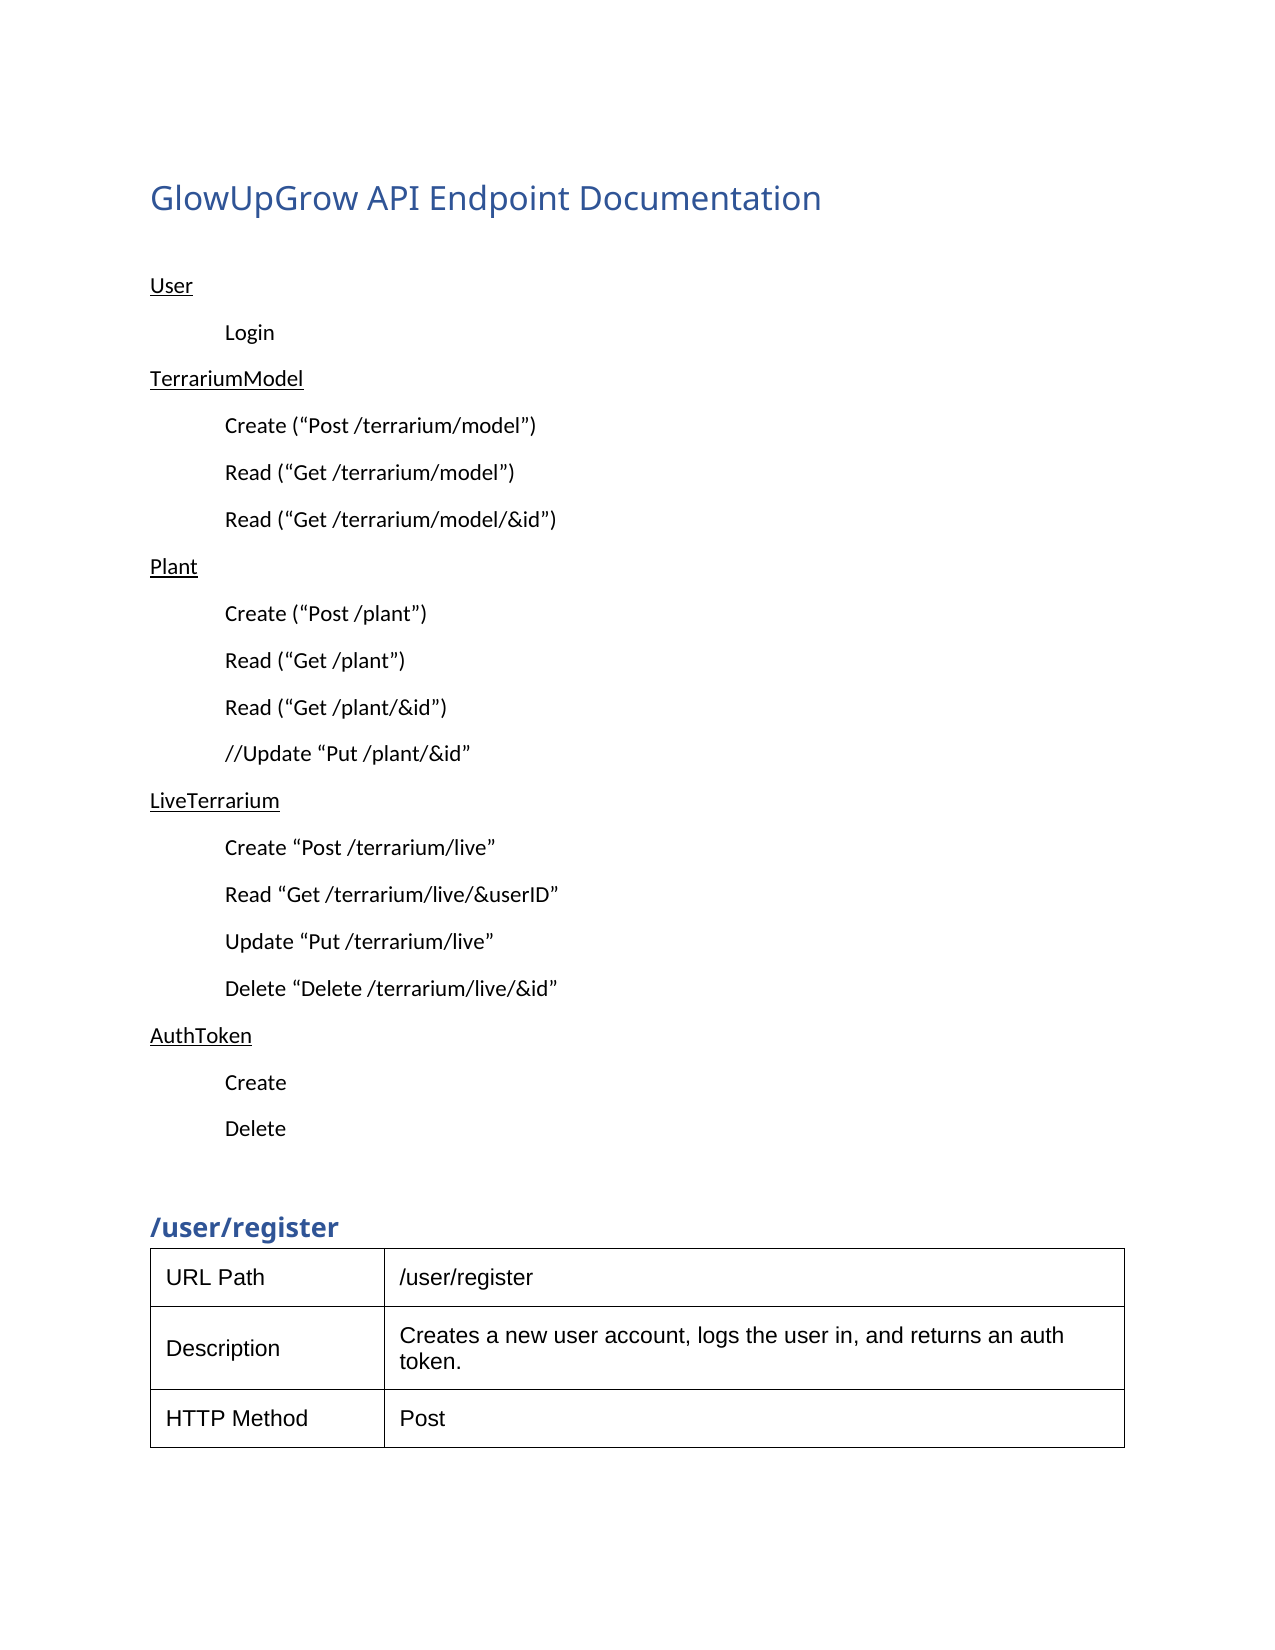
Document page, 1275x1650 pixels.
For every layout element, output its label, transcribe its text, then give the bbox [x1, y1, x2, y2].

table_cell HTTP Method [151, 1390, 384, 1447]
text Read (“Get /terrarium/model/&id”) [150, 505, 1125, 533]
table_cell Creates a new user account, logs the user in, and returns an auth token. [385, 1307, 1124, 1389]
text Create (“Post /plant”) [150, 599, 1125, 627]
table_header URL Path [151, 1249, 384, 1306]
text Update “Put /terrarium/live” [150, 927, 1125, 955]
text Plant [150, 552, 1125, 580]
text Create “Post /terrarium/live” [150, 833, 1125, 861]
text Read (“Get /plant/&id”) [150, 693, 1125, 721]
text LiveTerrarium [150, 786, 1125, 814]
text Delete “Delete /terrarium/live/&id” [150, 974, 1125, 1002]
text Read (“Get /terrarium/model”) [150, 458, 1125, 486]
subtitle /user/register [150, 1208, 1125, 1245]
text Read (“Get /plant”) [150, 646, 1125, 674]
subtitle GlowUpGrow API Endpoint Documentation [150, 175, 1125, 220]
text Login [150, 318, 1125, 346]
table_cell Description [151, 1307, 384, 1389]
text AuthToken [150, 1021, 1125, 1049]
text Create (“Post /terrarium/model”) [150, 411, 1125, 439]
text Read “Get /terrarium/live/&userID” [150, 880, 1125, 908]
table_header /user/register [385, 1249, 1124, 1306]
text User [150, 271, 1125, 299]
text Create [150, 1068, 1125, 1096]
text //Update “Put /plant/&id” [150, 739, 1125, 768]
text Delete [150, 1114, 1125, 1143]
table_cell Post [385, 1390, 1124, 1447]
text TerrariumModel [150, 364, 1125, 393]
